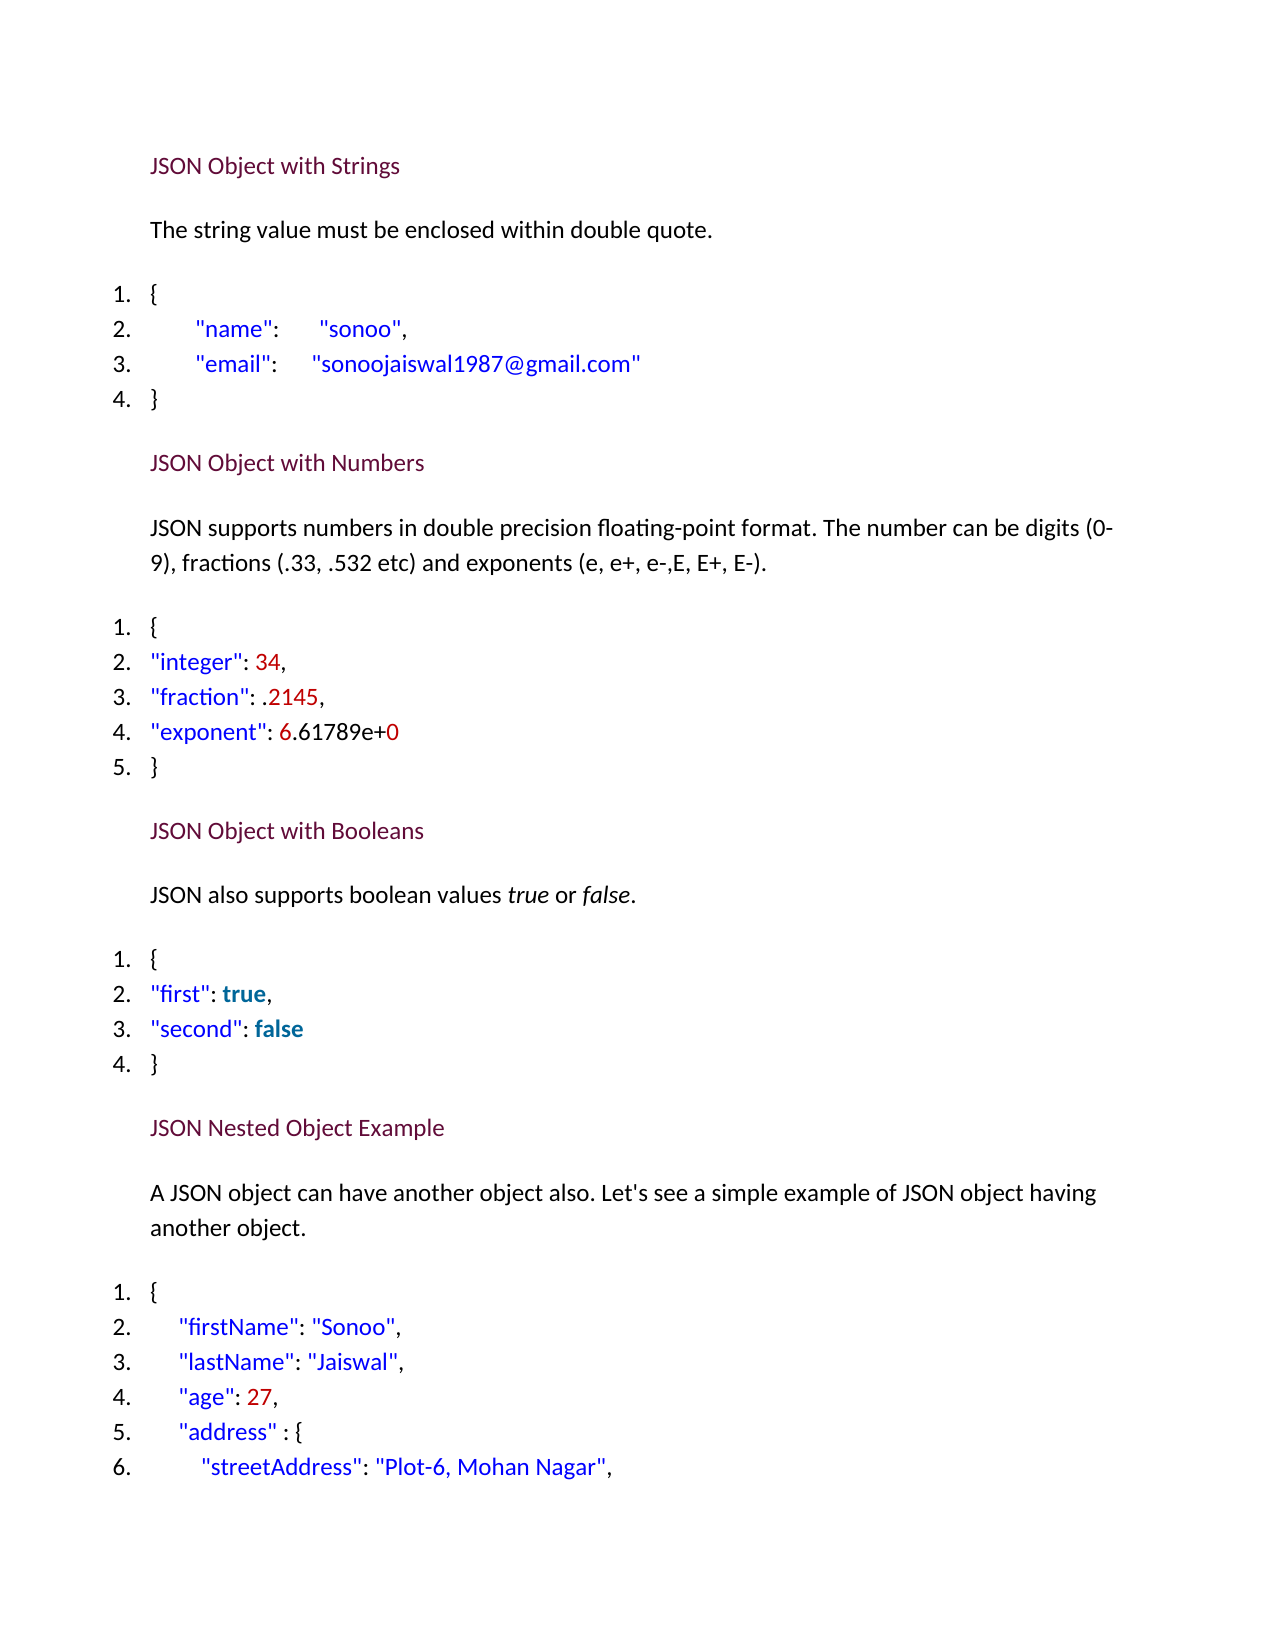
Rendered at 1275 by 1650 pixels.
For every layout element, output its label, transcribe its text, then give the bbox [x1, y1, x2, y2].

text JSON Object with Booleans [150, 815, 1125, 846]
text JSON supports numbers in double precision floating-point format. The number can be digits (0-9), fractions (.33, .532 etc) and exponents (e, e+, e-,E, E+, E-). [150, 512, 1125, 577]
list { [112, 943, 1125, 974]
list "fraction": .2145, [112, 681, 1125, 711]
list "first": true, [112, 978, 1125, 1009]
text JSON Nested Object Example [150, 1112, 1125, 1143]
list { [112, 611, 1125, 641]
text JSON also supports boolean values true or false. [150, 879, 1125, 910]
text The string value must be enclosed within double quote. [150, 214, 1125, 245]
list "age": 27, [112, 1381, 1125, 1411]
list "second": false [112, 1013, 1125, 1044]
list "email": "sonoojaiswal1987@gmail.com" [112, 348, 1125, 379]
list "name": "sonoo", [112, 313, 1125, 344]
list { [112, 1276, 1125, 1306]
list { [112, 278, 1125, 309]
list "firstName": "Sonoo", [112, 1311, 1125, 1341]
list "address" : { [112, 1416, 1125, 1446]
list } [112, 1048, 1125, 1079]
list "streetAddress": "Plot-6, Mohan Nagar", [112, 1451, 1125, 1481]
list } [112, 751, 1125, 781]
list "exponent": 6.61789e+0 [112, 716, 1125, 746]
text JSON Object with Numbers [150, 447, 1125, 478]
text A JSON object can have another object also. Let's see a simple example of JSON object having another object. [150, 1177, 1125, 1242]
list } [112, 383, 1125, 414]
text JSON Object with Strings [150, 150, 1125, 181]
list "integer": 34, [112, 646, 1125, 676]
list "lastName": "Jaiswal", [112, 1346, 1125, 1376]
